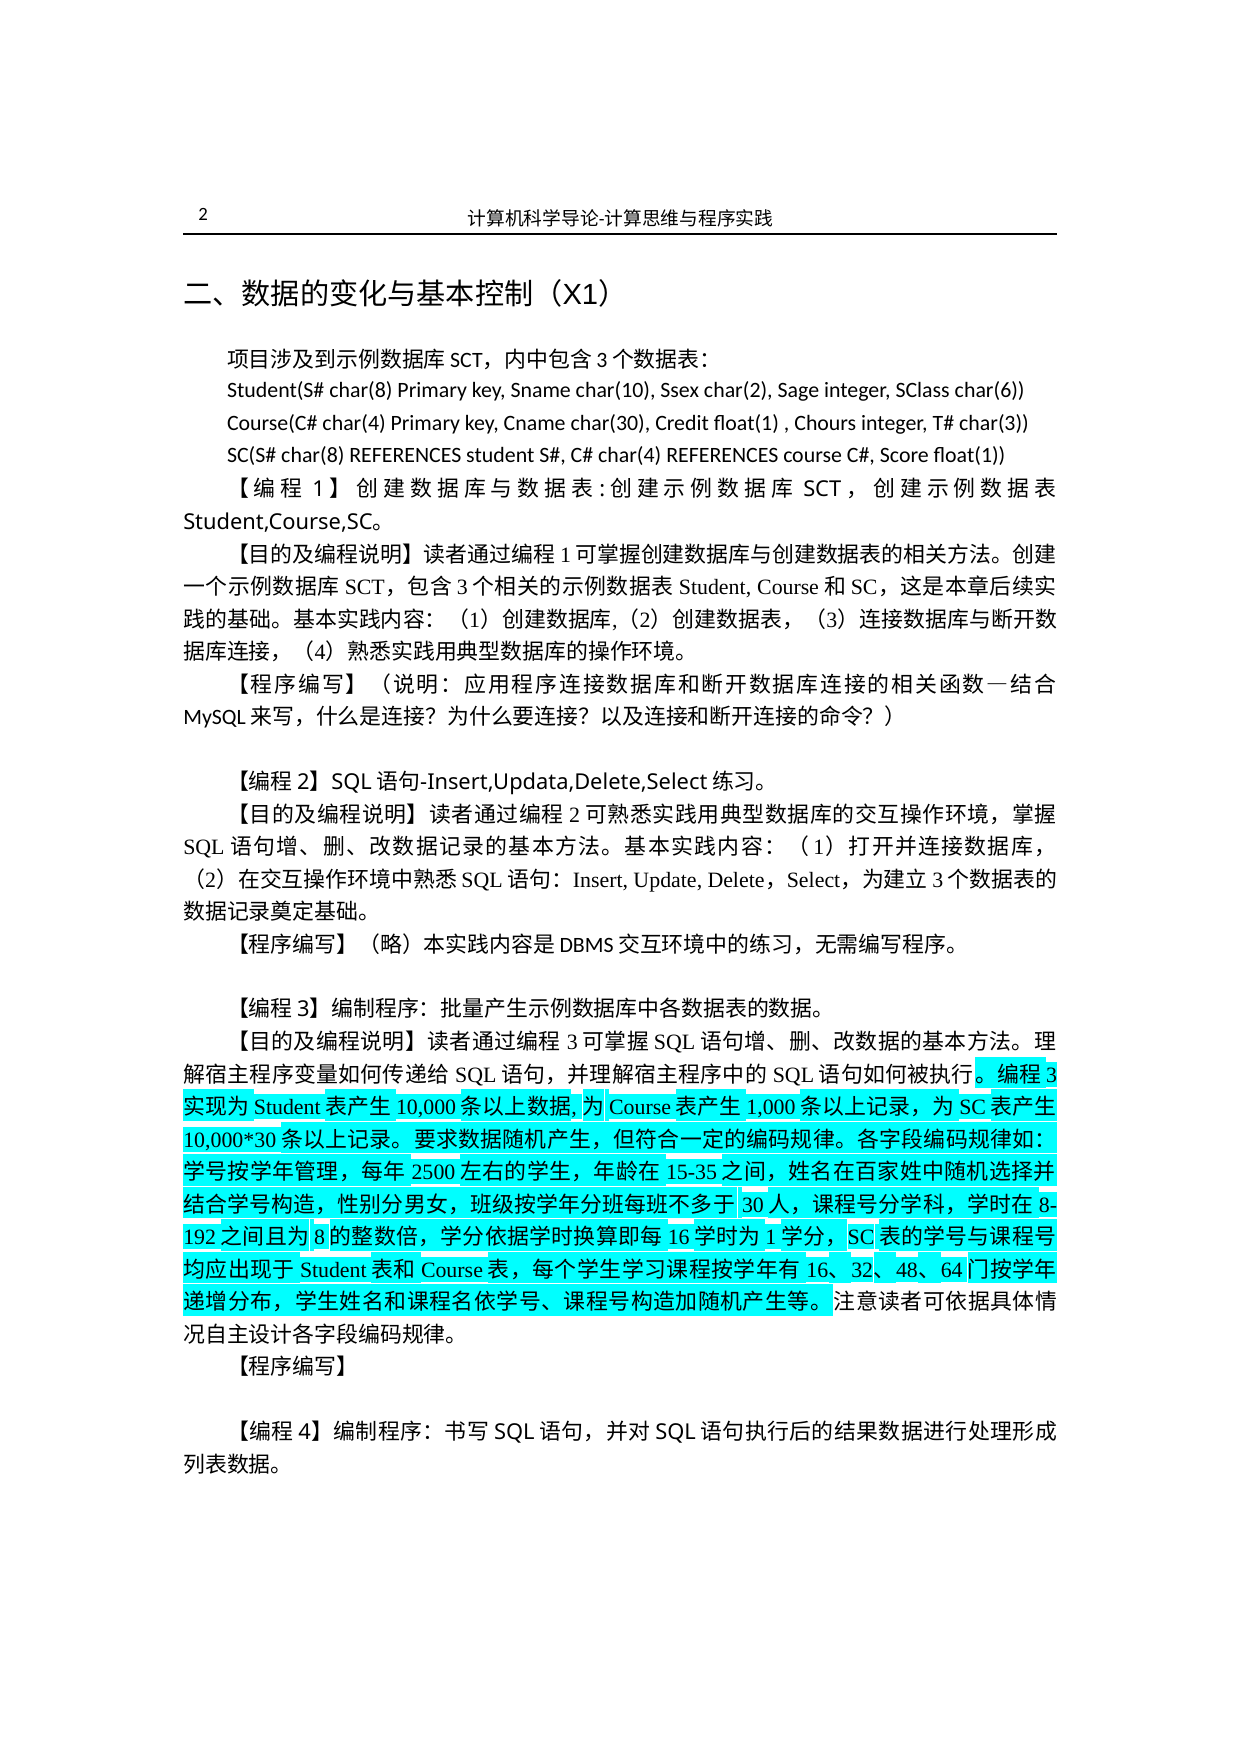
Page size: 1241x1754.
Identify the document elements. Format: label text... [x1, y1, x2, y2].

text Course(C# char(4) Primary key, Cname char(30), Credit float(1) , Chours integer, T# char(3)) [183, 406, 1057, 439]
text 【程序编写】 [183, 1349, 1057, 1381]
text 【编程2】SQL语句-Insert,Updata,Delete,Select练习。 [183, 764, 1057, 796]
text SC(S# char(8) REFERENCES student S#, C# char(4) REFERENCES course C#, Score float(1)) [183, 439, 1057, 471]
text 项目涉及到示例数据库SCT，内中包含3个数据表： [183, 341, 1057, 374]
text 【目的及编程说明】读者通过编程1可掌握创建数据库与创建数据表的相关方法。创建一个示例数据库SCT，包含3个相关的示例数据表Student, Course和SC，这是本章后续实践的基础。基本实践内容：（1）创建数据库,（2）创建数据表，（3）连接数据库与断开数据库连接，（4）熟悉实践用典型数据库的操作环境。 [183, 536, 1057, 666]
text 【程序编写】（说明：应用程序连接数据库和断开数据库连接的相关函数—结合MySQL来写，什么是连接？为什么要连接？以及连接和断开连接的命令？） [183, 666, 1057, 731]
text Student(S# char(8) Primary key, Sname char(10), Ssex char(2), Sage integer, SClass char(6)) [183, 374, 1057, 406]
subtitle 二、数据的变化与基本控制（X1） [183, 259, 1057, 324]
text 【目的及编程说明】读者通过编程3可掌握SQL语句增、删、改数据的基本方法。理解宿主程序变量如何传递给SQL语句，并理解宿主程序中的SQL语句如何被执行。编程3实现为Student表产生10,000条以上数据, 为Course表产生1,000条以上记录，为SC表产生10,000*30条以上记录。要求数据随机产生，但符合一定的编码规律。各字段编码规律如：学号按学年管理，每年2500左右的学生，年龄在15-35之间，姓名在百家姓中随机选择并结合学号构造，性别分男女，班级按学年分班每班不多于30人，课程号分学科，学时在8-192之间且为8的整数倍，学分依据学时换算即每16学时为1学分，SC表的学号与课程号均应出现于Student表和Course表，每个学生学习课程按学年有16、32、48、64门按学年递增分布，学生姓名和课程名依学号、课程号构造加随机产生等。注意读者可依据具体情况自主设计各字段编码规律。 [183, 1024, 1057, 1127]
text 【编程1】创建数据库与数据表:创建示例数据库SCT，创建示例数据表Student,Course,SC。 [183, 471, 1057, 536]
text 【编程3】编制程序：批量产生示例数据库中各数据表的数据。 [183, 991, 1057, 1024]
text 【目的及编程说明】读者通过编程3可掌握SQL语句增、删、改数据的基本方法。理解宿主程序变量如何传递给SQL语句，并理解宿主程序中的SQL语句如何被执行。编程3实现为Student表产生10,000条以上数据, 为Course表产生1,000条以上记录，为SC表产生10,000*30条以上记录。要求数据随机产生，但符合一定的编码规律。各字段编码规律如：学号按学年管理，每年2500左右的学生，年龄在15-35之间，姓名在百家姓中随机选择并结合学号构造，性别分男女，班级按学年分班每班不多于30人，课程号分学科，学时在8-192之间且为8的整数倍，学分依据学时换算即每16学时为1学分，SC表的学号与课程号均应出现于Student表和Course表，每个学生学习课程按学年有16、32、48、64门按学年递增分布，学生姓名和课程名依学号、课程号构造加随机产生等。注意读者可依据具体情况自主设计各字段编码规律。 [183, 1184, 1057, 1349]
text 【编程4】编制程序：书写SQL语句，并对SQL语句执行后的结果数据进行处理形成列表数据。 [183, 1414, 1057, 1479]
text 【目的及编程说明】读者通过编程2可熟悉实践用典型数据库的交互操作环境，掌握SQL语句增、删、改数据记录的基本方法。基本实践内容：（1）打开并连接数据库，（2）在交互操作环境中熟悉SQL语句：Insert, Update, Delete，Select，为建立3个数据表的数据记录奠定基础。 [183, 796, 1057, 926]
text 【程序编写】（略）本实践内容是DBMS交互环境中的练习，无需编写程序。 [183, 926, 1057, 959]
